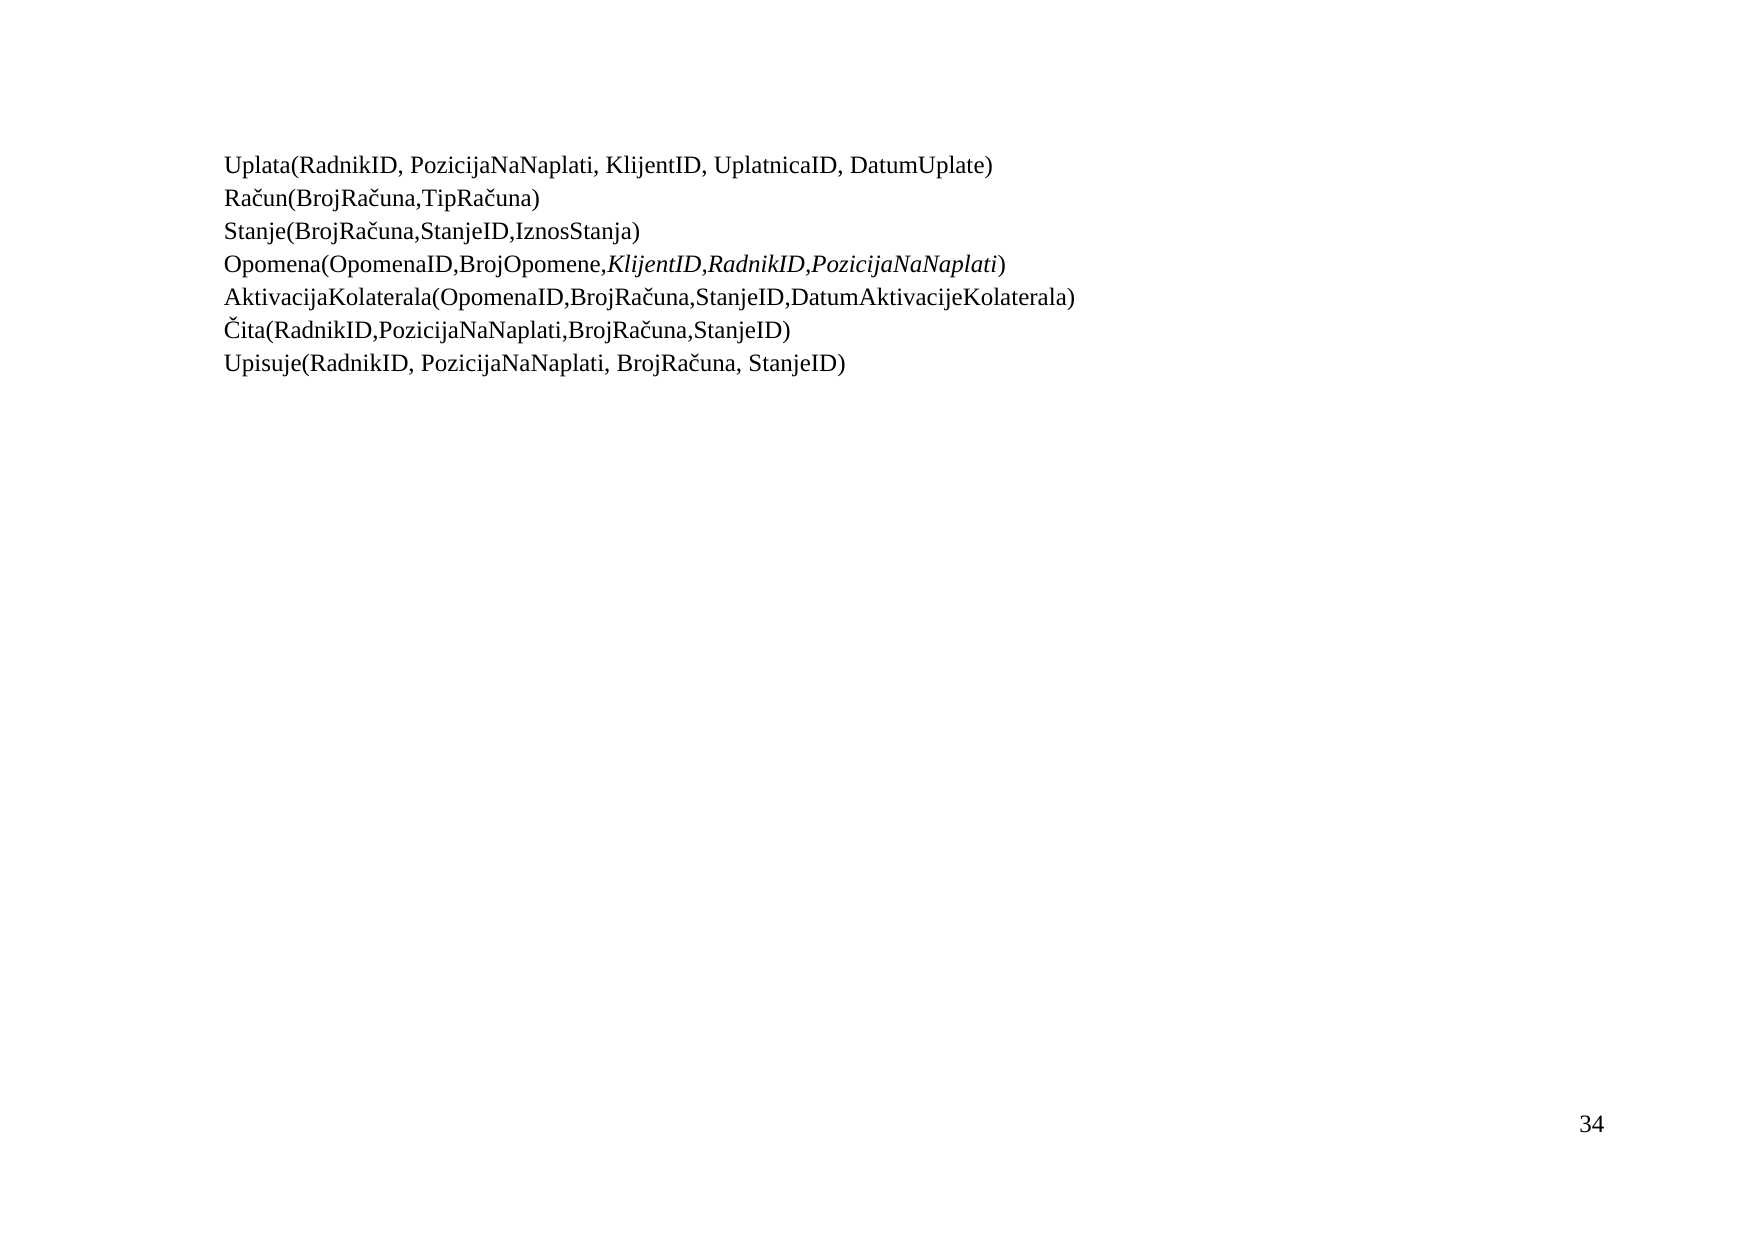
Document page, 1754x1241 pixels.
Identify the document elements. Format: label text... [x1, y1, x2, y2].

text Uplata(RadnikID, PozicijaNaNaplati, KlijentID, UplatnicaID, DatumUplate) [150, 150, 1604, 179]
text Račun(BrojRačuna,TipRačuna) Stanje(BrojRačuna,StanjeID,IznosStanja) Opomena(OpomenaID,BrojOpomene,KlijentID,RadnikID,PozicijaNaNaplati) AktivacijaKolaterala(OpomenaID,BrojRačuna,StanjeID,DatumAktivacijeKolaterala) Čita(RadnikID,PozicijaNaNaplati,BrojRačuna,StanjeID) Upisuje(RadnikID, PozicijaNaNaplati, BrojRačuna, StanjeID) [224, 183, 1604, 377]
